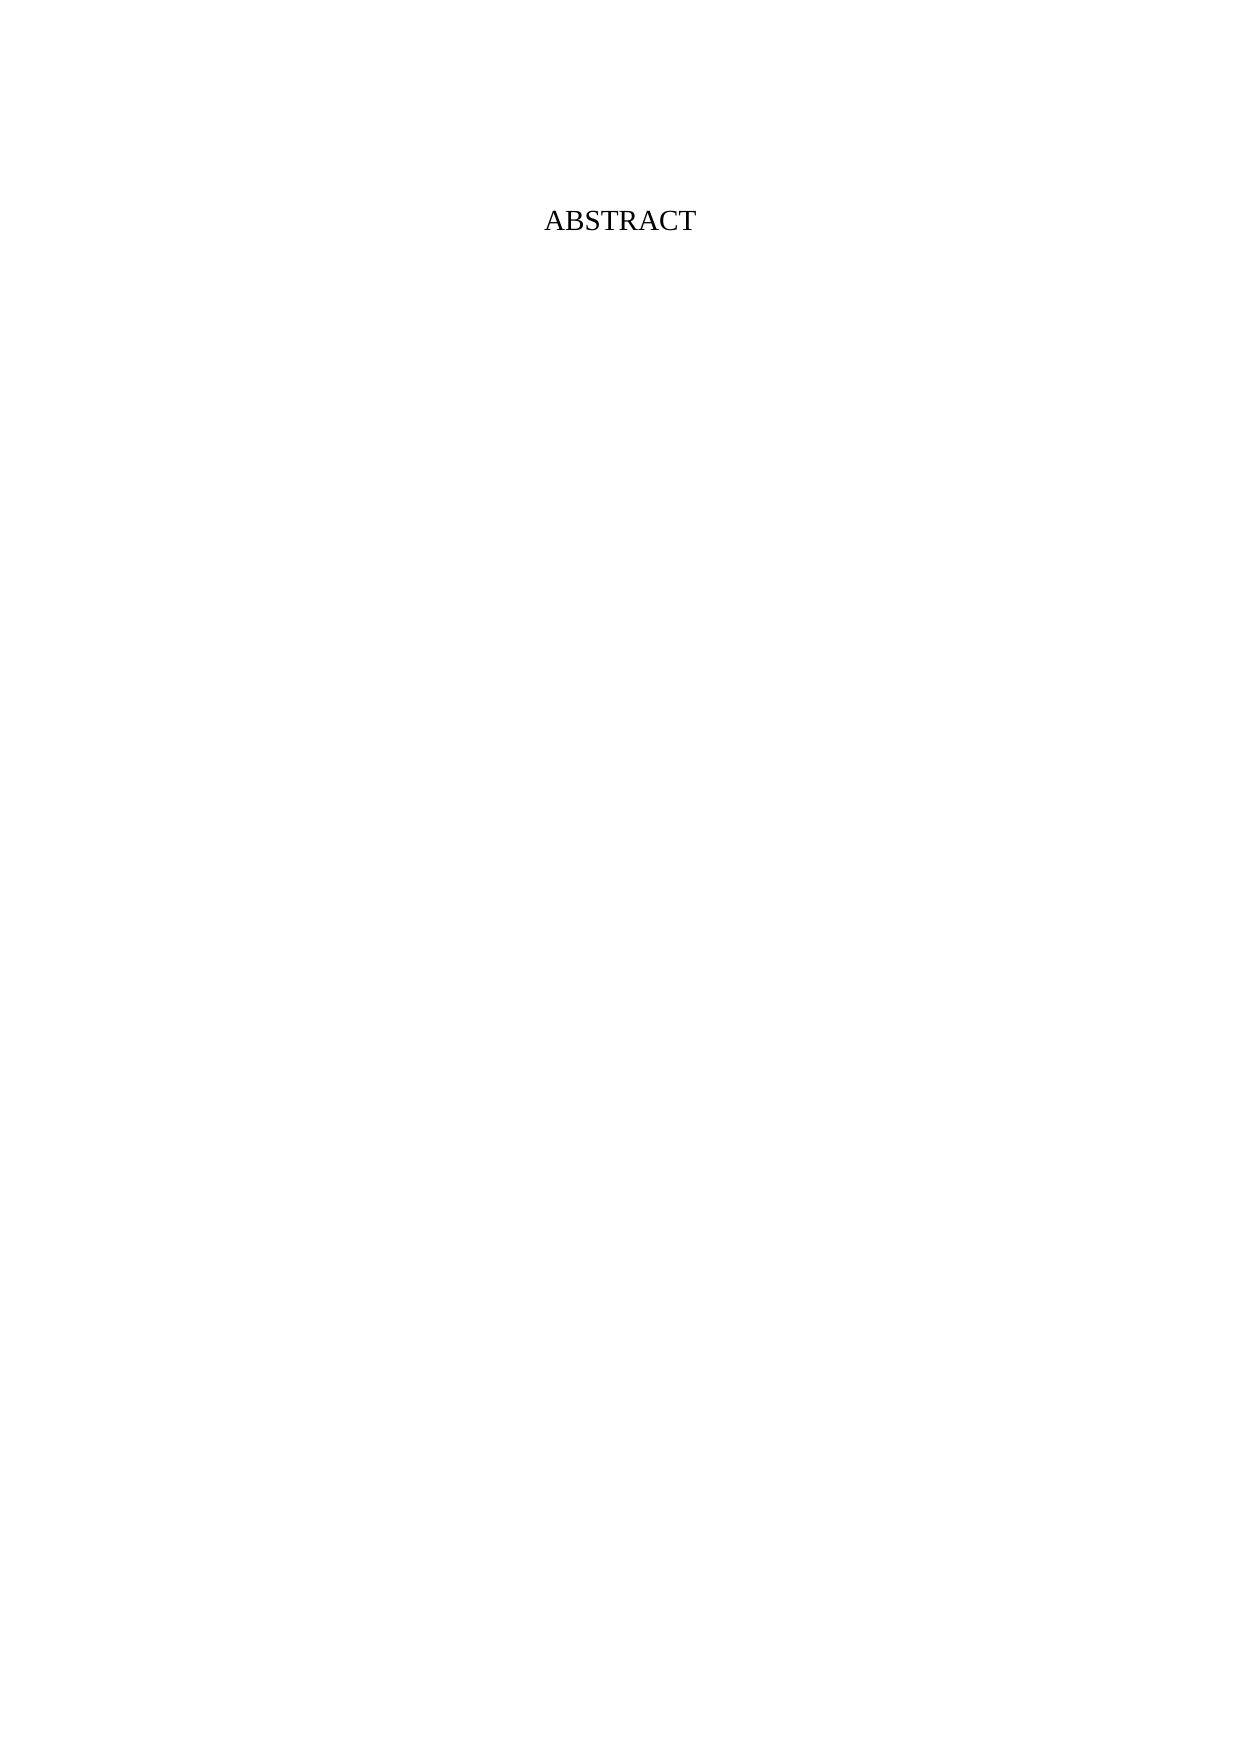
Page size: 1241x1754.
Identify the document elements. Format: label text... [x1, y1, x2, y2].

text ABSTRACT [150, 203, 1090, 236]
